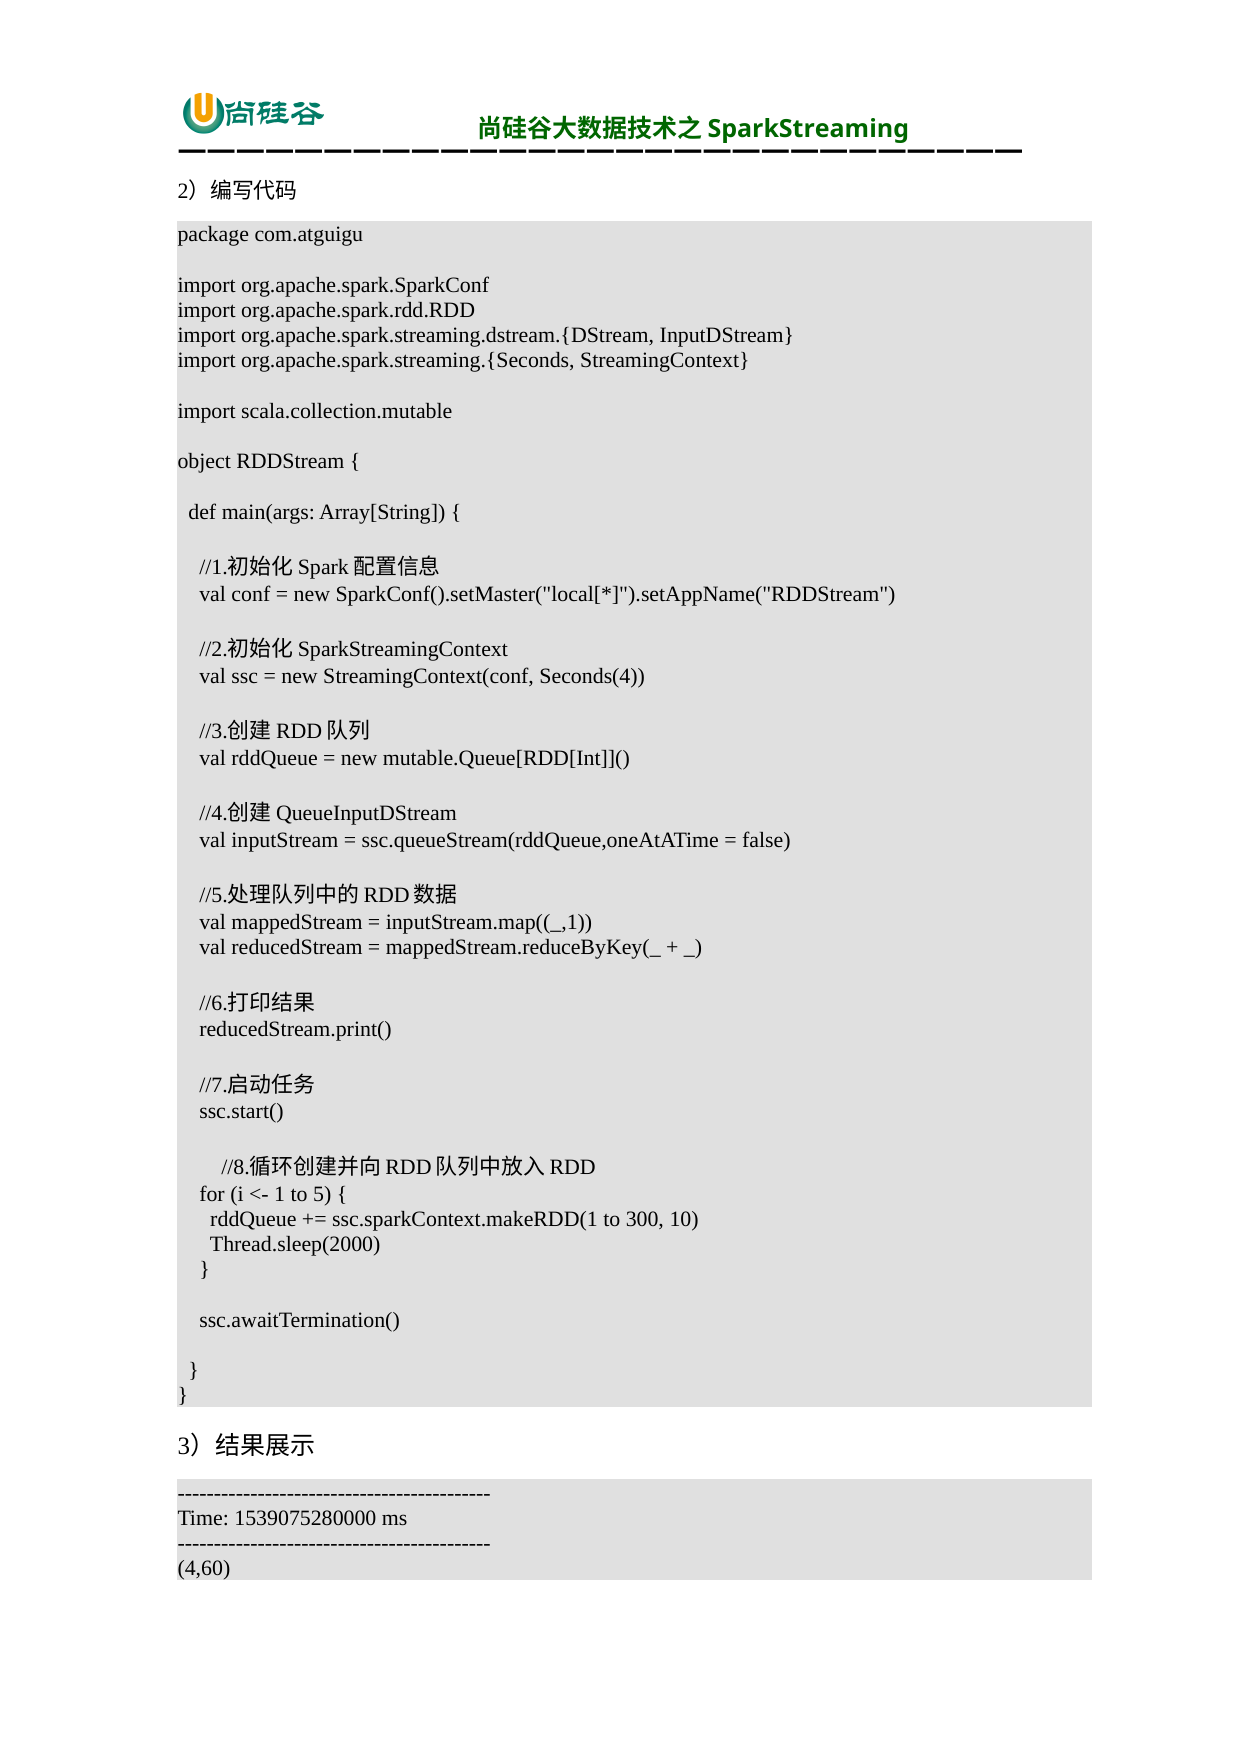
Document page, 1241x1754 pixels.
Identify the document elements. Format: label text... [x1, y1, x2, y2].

text //5.处理队列中的RDD数据 [177, 877, 1092, 909]
text //2.初始化SparkStreamingContext [177, 631, 1092, 663]
text package com.atguigu [177, 221, 1092, 247]
text //8.循环创建并向RDD队列中放入RDD [177, 1149, 1092, 1181]
text (4,60) [177, 1555, 1092, 1580]
text val reducedStream = mappedStream.reduceByKey(_ + _) [177, 934, 1092, 959]
picture [177, 88, 328, 138]
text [177, 1479, 1092, 1505]
text import org.apache.spark.streaming.dstream.{DStream, InputDStream} [177, 322, 1092, 347]
text //1.初始化Spark配置信息 [177, 549, 1092, 581]
text } [177, 1256, 1092, 1281]
text val conf = new SparkConf().setMaster("local[*]").setAppName("RDDStream") [177, 581, 1092, 606]
text } [177, 1357, 1092, 1382]
text def main(args: Array[String]) { [177, 499, 1092, 524]
text //6.打印结果 [177, 985, 1092, 1016]
text val inputStream = ssc.queueStream(rddQueue,oneAtATime = false) [177, 827, 1092, 852]
text val mappedStream = inputStream.map((_,1)) [177, 909, 1092, 934]
text val rddQueue = new mutable.Queue[RDD[Int]]() [177, 745, 1092, 770]
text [177, 1530, 1092, 1555]
text import scala.collection.mutable [177, 398, 1092, 423]
text Thread.sleep(2000) [177, 1231, 1092, 1256]
text ssc.awaitTermination() [177, 1307, 1092, 1332]
text import org.apache.spark.SparkConf [177, 272, 1092, 297]
text ssc.start() [177, 1098, 1092, 1124]
text reducedStream.print() [177, 1016, 1092, 1042]
text 2）编写代码 [177, 172, 1092, 206]
text //4.创建QueueInputDStream [177, 795, 1092, 827]
text } [177, 1382, 1092, 1407]
text //3.创建RDD队列 [177, 713, 1092, 745]
text for (i <- 1 to 5) { [177, 1181, 1092, 1206]
text 3）结果展示 [177, 1409, 1092, 1477]
text val ssc = new StreamingContext(conf, Seconds(4)) [177, 663, 1092, 688]
text import org.apache.spark.streaming.{Seconds, StreamingContext} [177, 347, 1092, 373]
text object RDDStream { [177, 448, 1092, 473]
text //7.启动任务 [177, 1067, 1092, 1098]
text import org.apache.spark.rdd.RDD [177, 297, 1092, 322]
text rddQueue += ssc.sparkContext.makeRDD(1 to 300, 10) [177, 1206, 1092, 1231]
text Time: 1539075280000 ms [177, 1505, 1092, 1530]
